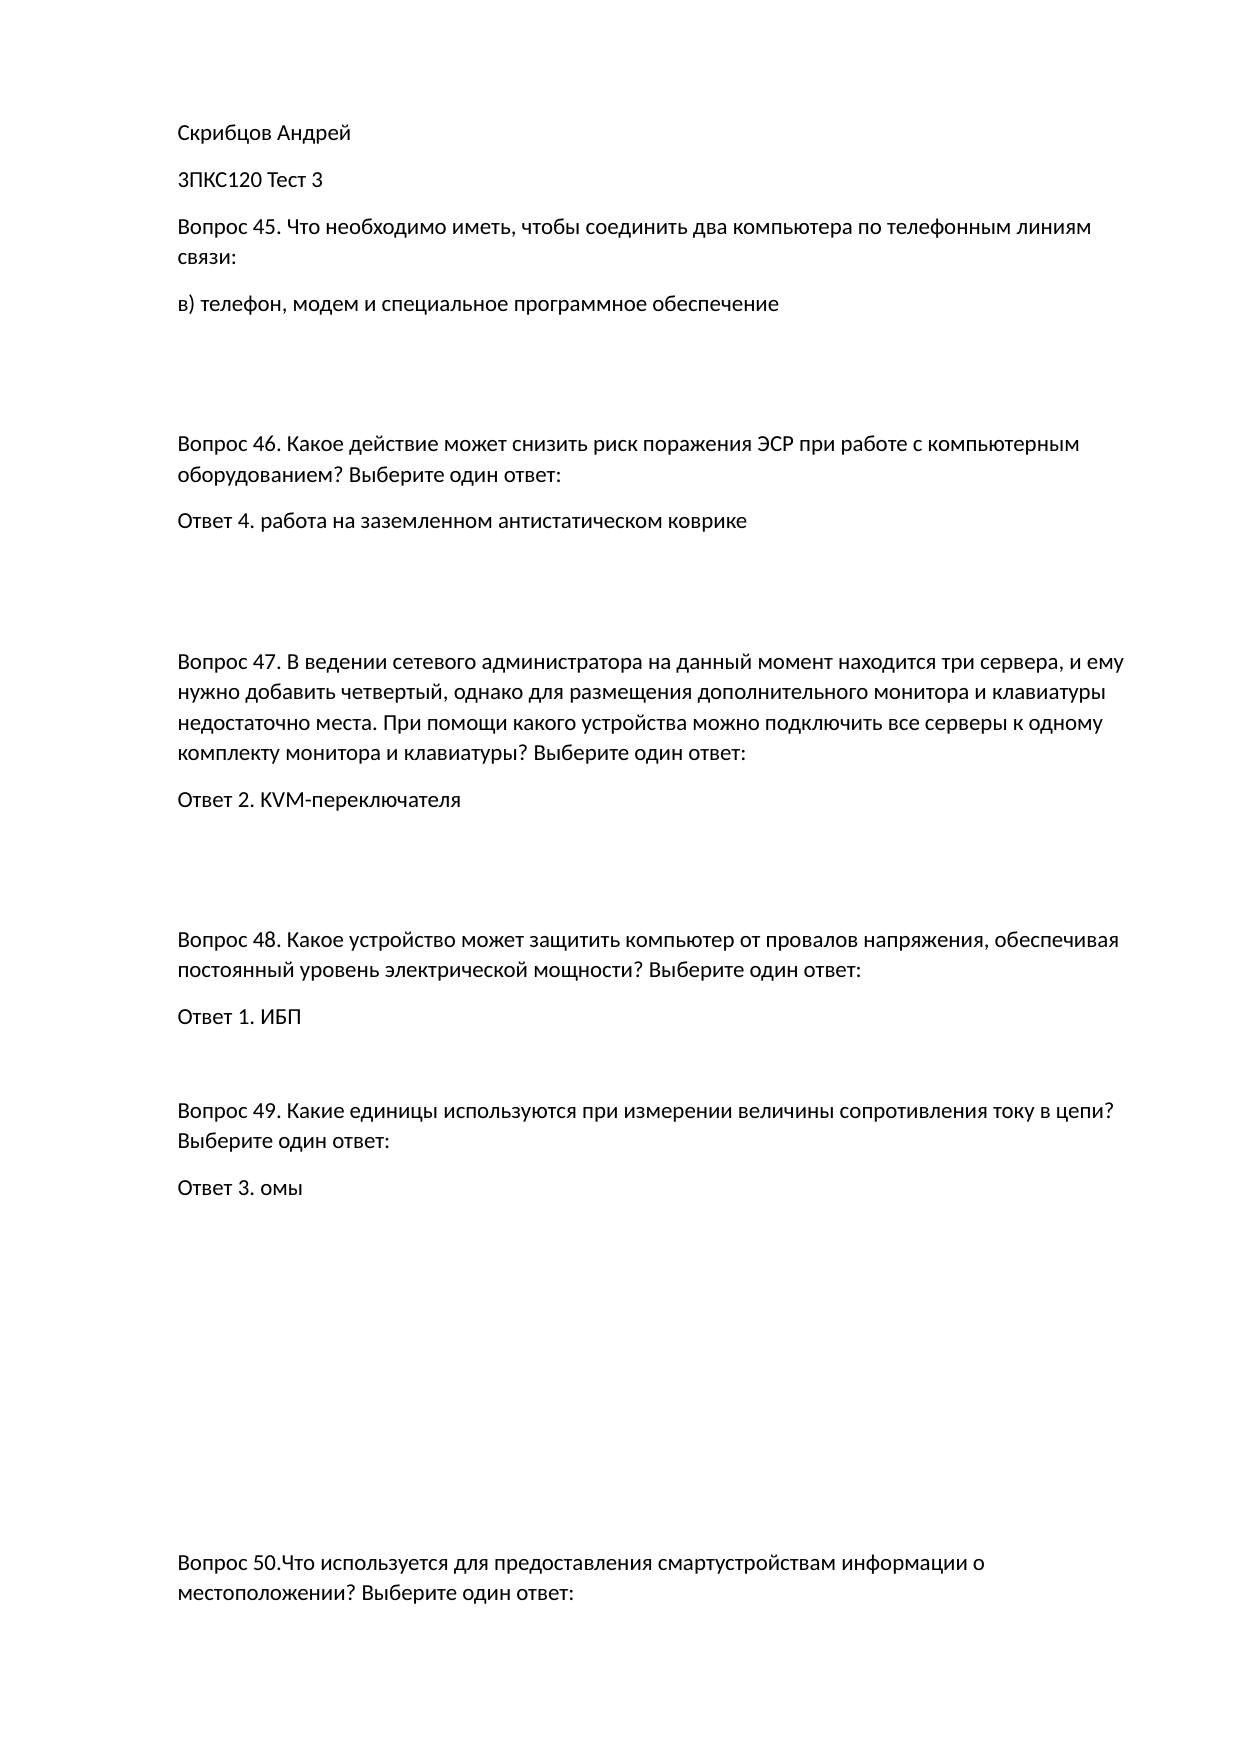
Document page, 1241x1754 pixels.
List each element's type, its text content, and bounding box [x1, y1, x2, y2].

text Ответ 4. работа на заземленном антистатическом коврике [177, 507, 1152, 535]
text Ответ 1. ИБП [177, 1002, 1152, 1031]
text в) телефон, модем и специальное программное обеспечение [177, 289, 1152, 317]
text Ответ 3. омы [177, 1173, 1152, 1201]
text Вопрос 46. Какое действие может снизить риск поражения ЭСР при работе с компьютерным оборудованием? Выберите один ответ: [177, 429, 1152, 488]
text Вопрос 45. Что необходимо иметь, чтобы соединить два компьютера по телефонным линиям связи: [177, 212, 1152, 270]
text 3ПКС120 Тест 3 [177, 165, 1152, 193]
text Вопрос 47. В ведении сетевого администратора на данный момент находится три сервера, и ему нужно добавить четвертый, однако для размещения дополнительного монитора и клавиатуры недостаточно места. При помощи какого устройства можно подключить все серверы к одному комплекту монитора и клавиатуры? Выберите один ответ: [177, 647, 1152, 766]
text Вопрос 50.Что используется для предоставления смартустройствам информации о местоположении? Выберите один ответ: [177, 1548, 1152, 1607]
text Ответ 2. KVM-переключателя [177, 785, 1152, 813]
text Вопрос 48. Какое устройство может защитить компьютер от провалов напряжения, обеспечивая постоянный уровень электрической мощности? Выберите один ответ: [177, 925, 1152, 984]
text Скрибцов Андрей [177, 118, 1152, 146]
text Вопрос 49. Какие единицы используются при измерении величины сопротивления току в цепи? Выберите один ответ: [177, 1096, 1152, 1154]
